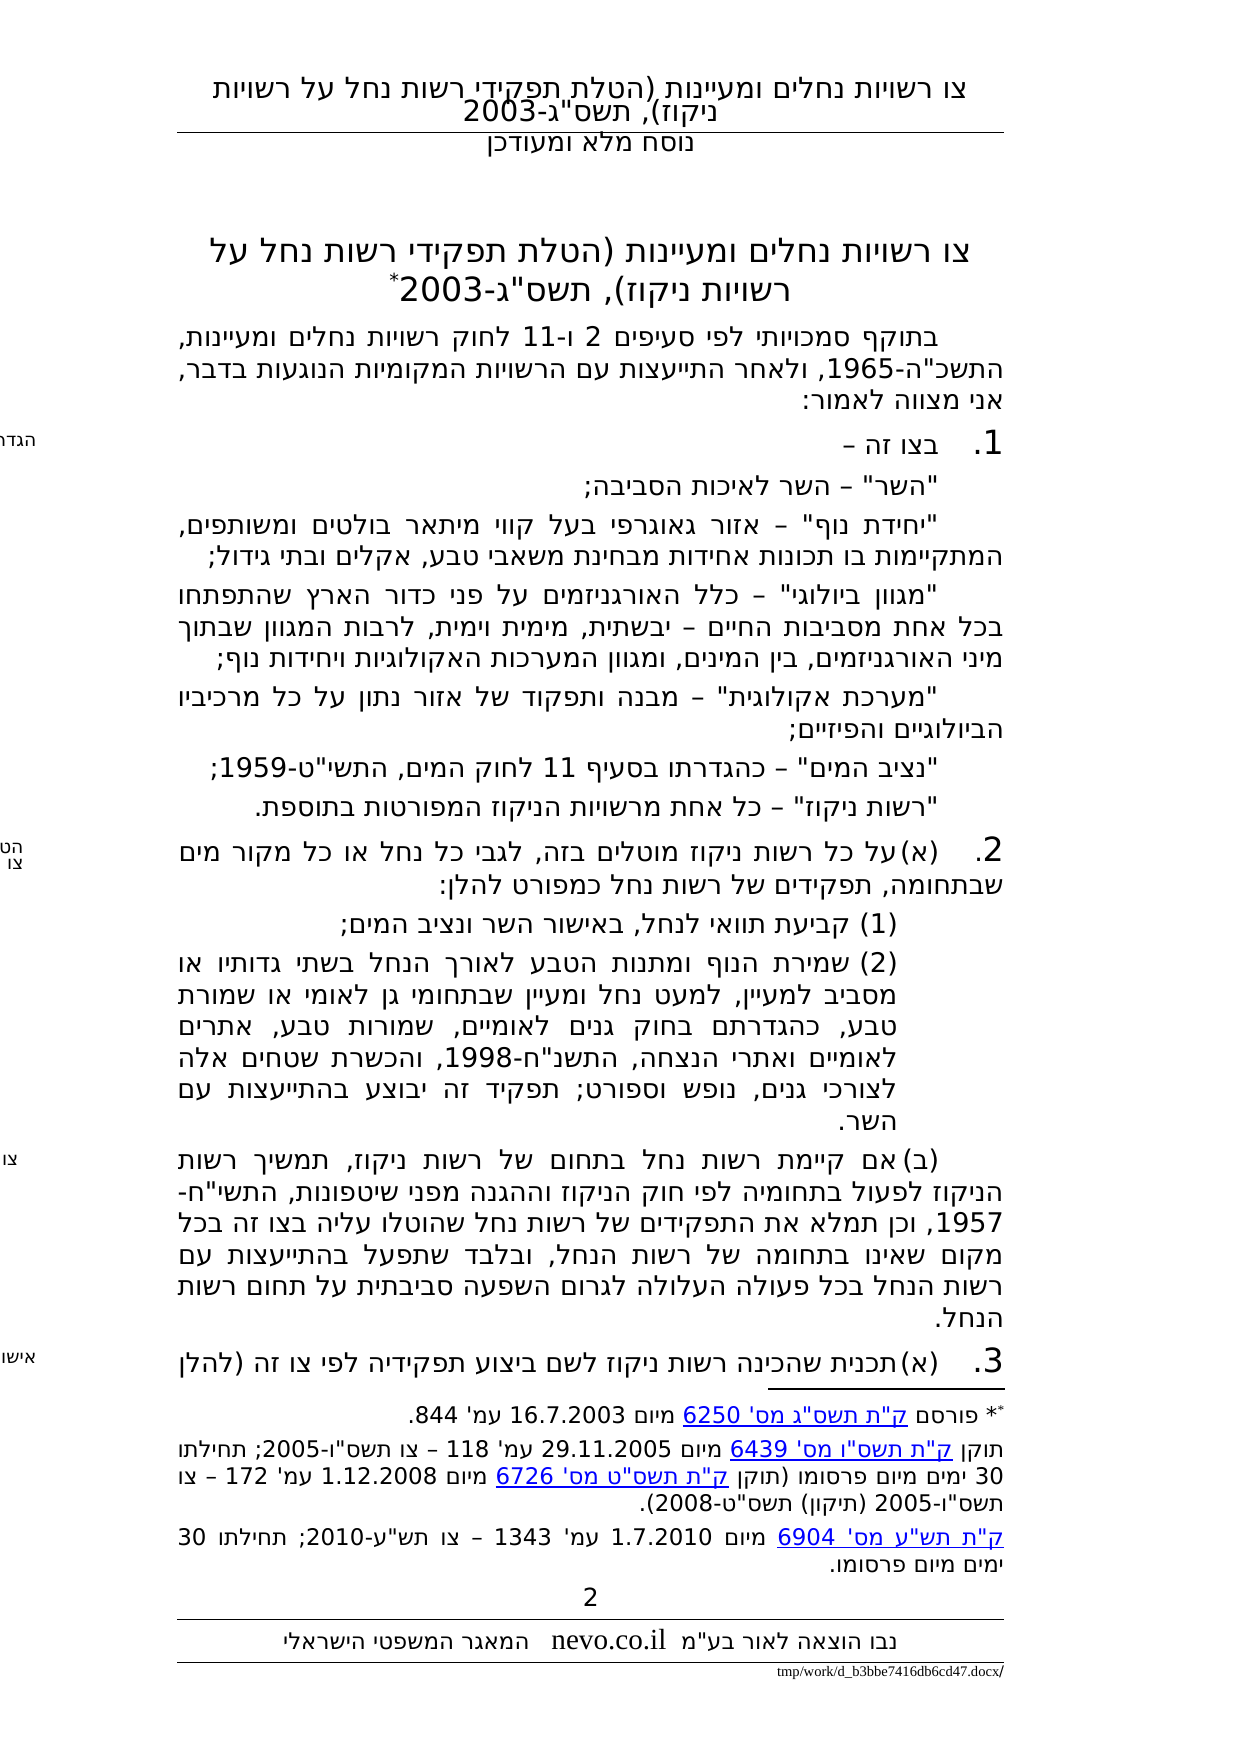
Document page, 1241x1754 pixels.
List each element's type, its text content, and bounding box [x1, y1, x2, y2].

text "נציב המים" – כהגדרתו בסעיף 11 לחוק המים, התשי"ט-1959; [177, 752, 1004, 784]
text (ב) אם קיימת רשות נחל בתחום של רשות ניקוז, תמשיך רשות הניקוז לפעול בתחומיה לפי חוק הניקוז וההגנה מפני שיטפונות, התשי"ח-1957, וכן תמלא את התפקידים של רשות נחל שהוטלו עליה בצו זה בכל מקום שאינו בתחומה של רשות הנחל, ובלבד שתפעל בהתייעצות עם רשות הנחל בכל פעולה העלולה לגרום השפעה סביבתית על תחום רשות הנחל. [177, 1144, 1004, 1334]
text "רשות ניקוז" – כל אחת מרשויות הניקוז המפורטות בתוספת. [177, 791, 1004, 823]
text "יחידת נוף" – אזור גאוגרפי בעל קווי מיתאר בולטים ומשותפים, המתקיימות בו תכונות אחידות מבחינת משאבי טבע, אקלים ובתי גידול; [177, 509, 1004, 572]
text (1) קביעת תוואי לנחל, באישור השר ונציב המים; [177, 908, 898, 940]
text "מגוון ביולוגי" – כלל האורגניזמים על פני כדור הארץ שהתפתחו בכל אחת מסביבות החיים – יבשתית, מימית וימית, לרבות המגוון שבתוך מיני האורגניזמים, בין המינים, ומגוון המערכות האקולוגיות ויחידות נוף; [177, 579, 1004, 674]
text "השר" – השר לאיכות הסביבה; [177, 470, 1004, 501]
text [177, 1341, 1004, 1380]
text צו רשויות נחלים ומעיינות (הטלת תפקידי רשות נחל על רשויות ניקוז), תשס"ג-2003* [177, 231, 1004, 309]
text 1. בצו זה – [177, 423, 1004, 462]
text 2. (א) על כל רשות ניקוז מוטלים בזה, לגבי כל נחל או כל מקור מים שבתחומה, תפקידים של רשות נחל כמפורט להלן: [177, 831, 1004, 901]
text בתוקף סמכויותי לפי סעיפים 2 ו-11 לחוק רשויות נחלים ומעיינות, התשכ"ה-1965, ולאחר התייעצות עם הרשויות המקומיות הנוגעות בדבר, אני מצווה לאמור: [177, 321, 1004, 416]
text "מערכת אקולוגית" – מבנה ותפקוד של אזור נתון על כל מרכיביו הביולוגיים והפיזיים; [177, 682, 1004, 745]
text (2) שמירת הנוף ומתנות הטבע לאורך הנחל בשתי גדותיו או מסביב למעיין, למעט נחל ומעיין שבתחומי גן לאומי או שמורת טבע, כהגדרתם בחוק גנים לאומיים, שמורות טבע, אתרים לאומיים ואתרי הנצחה, התשנ"ח-1998, והכשרת שטחים אלה לצורכי גנים, נופש וספורט; תפקיד זה יבוצע בהתייעצות עם השר. [177, 947, 898, 1137]
